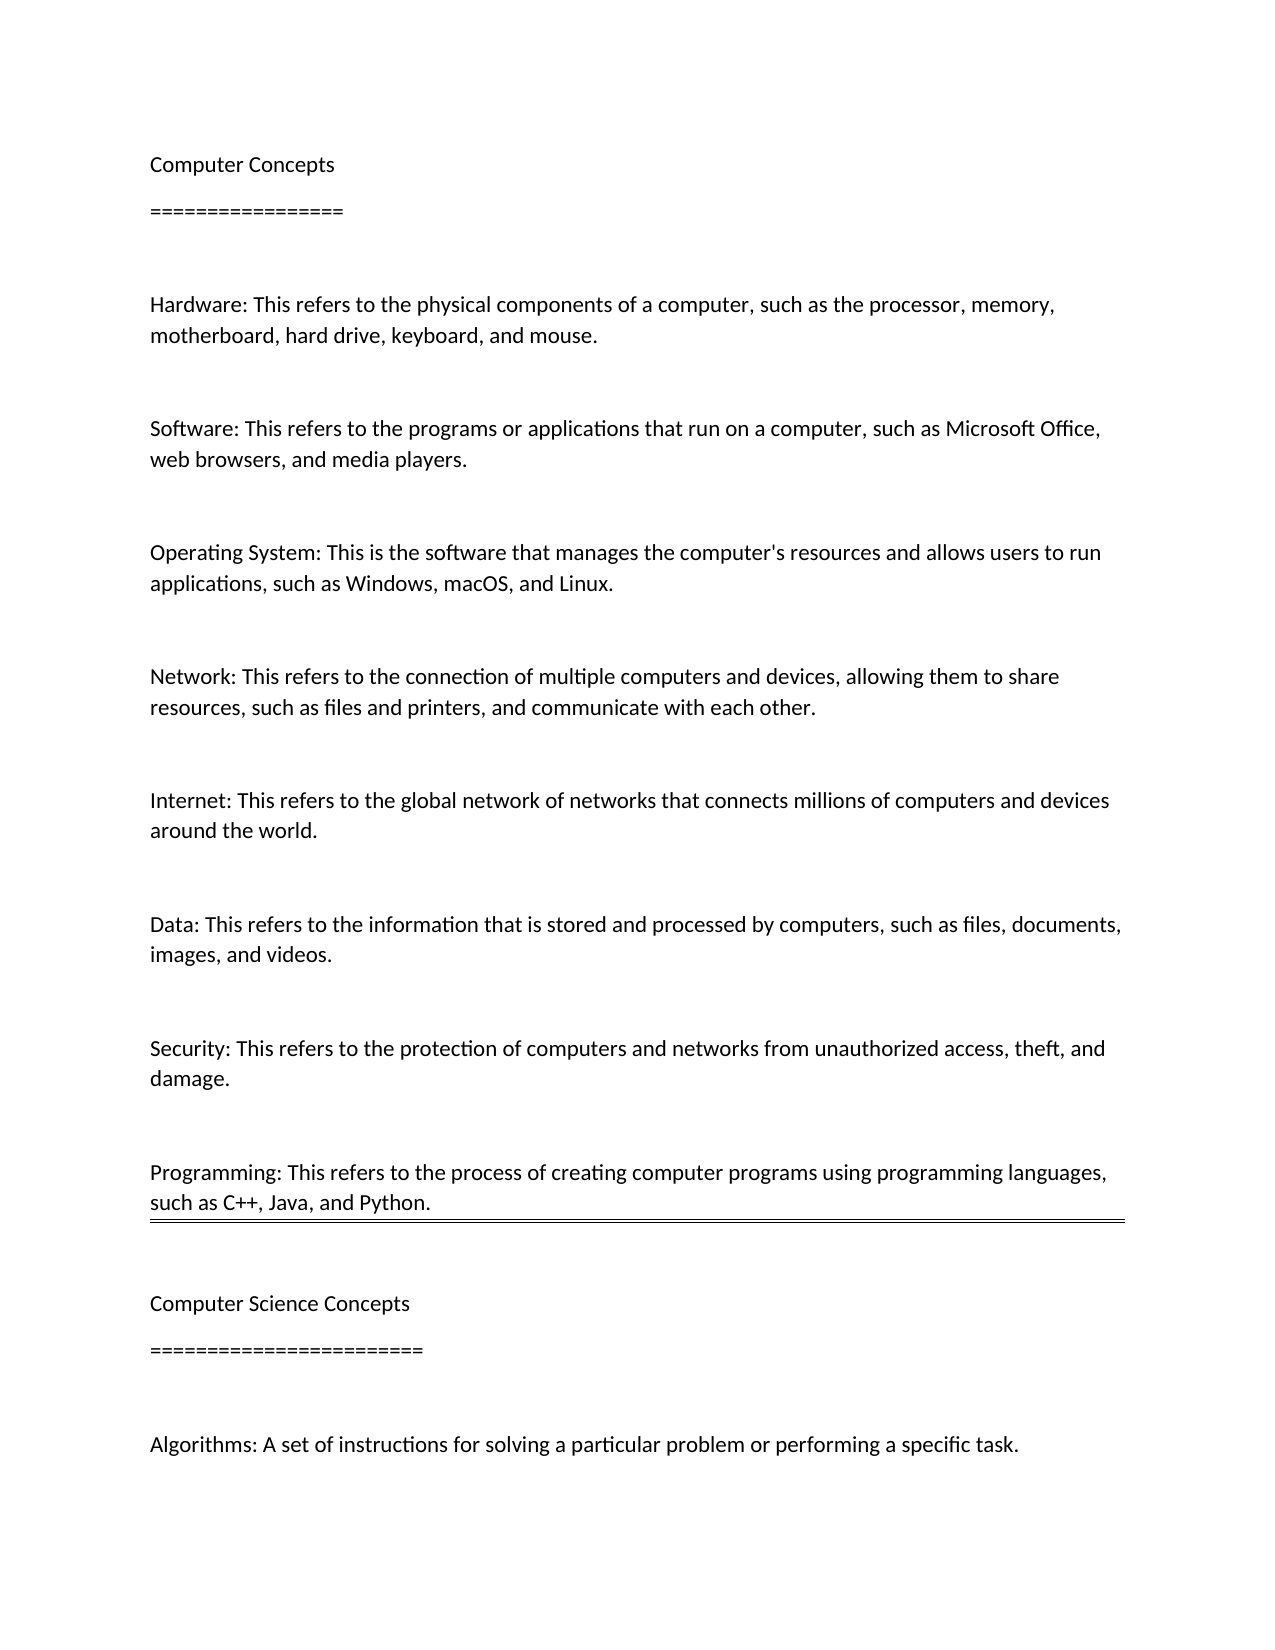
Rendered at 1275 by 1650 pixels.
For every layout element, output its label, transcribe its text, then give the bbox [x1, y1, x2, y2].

text Software: This refers to the programs or applications that run on a computer, such as Microsoft Office, web browsers, and media players. [150, 414, 1125, 473]
text Programming: This refers to the process of creating computer programs using programming languages, such as C++, Java, and Python. [150, 1158, 1125, 1219]
text Computer Concepts [150, 150, 1125, 178]
text Network: This refers to the connection of multiple computers and devices, allowing them to share resources, such as files and printers, and communicate with each other. [150, 662, 1125, 721]
text ======================== [150, 1336, 1125, 1364]
text ================= [150, 197, 1125, 225]
text Data: This refers to the information that is stored and processed by computers, such as files, documents, images, and videos. [150, 910, 1125, 969]
text Operating System: This is the software that manages the computer's resources and allows users to run applications, such as Windows, macOS, and Linux. [150, 538, 1125, 597]
text Hardware: This refers to the physical components of a computer, such as the processor, memory, motherboard, hard drive, keyboard, and mouse. [150, 291, 1125, 349]
text Computer Science Concepts [150, 1289, 1125, 1317]
text Internet: This refers to the global network of networks that connects millions of computers and devices around the world. [150, 786, 1125, 845]
text Algorithms: A set of instructions for solving a particular problem or performing a specific task. [150, 1430, 1125, 1458]
text Security: This refers to the protection of computers and networks from unauthorized access, theft, and damage. [150, 1034, 1125, 1093]
